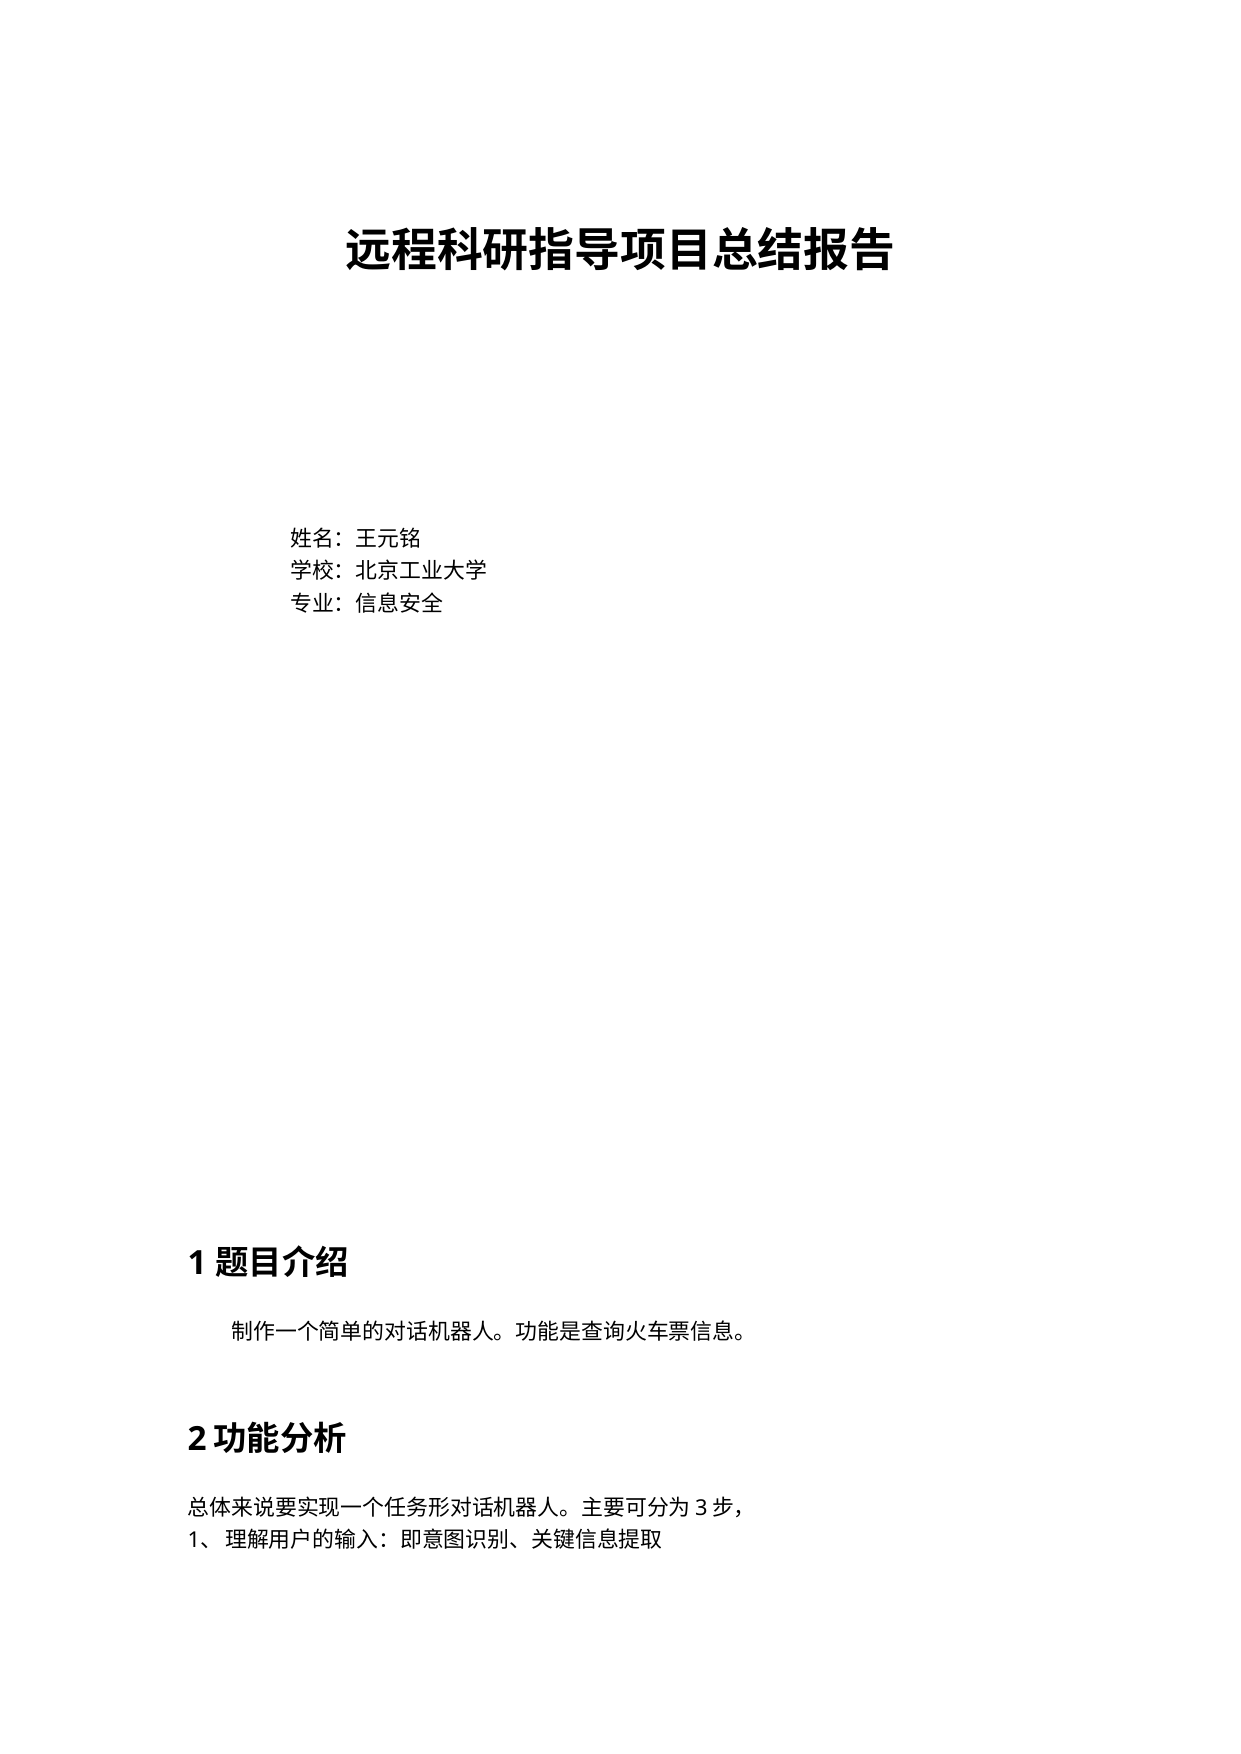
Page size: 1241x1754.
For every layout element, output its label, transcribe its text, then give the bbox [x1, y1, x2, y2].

text 专业：信息安全 [187, 585, 1053, 618]
list 理解用户的输入：即意图识别、关键信息提取 [187, 1522, 1053, 1554]
subtitle 远程科研指导项目总结报告 [187, 197, 1053, 295]
text 制作一个简单的对话机器人。功能是查询火车票信息。 [187, 1313, 1053, 1346]
subtitle 2功能分析 [187, 1403, 1053, 1468]
text 姓名：王元铭 [187, 520, 1053, 553]
text 学校：北京工业大学 [187, 553, 1053, 585]
subtitle 1 题目介绍 [187, 1228, 1053, 1293]
text 总体来说要实现一个任务形对话机器人。主要可分为3步， [187, 1489, 1053, 1522]
